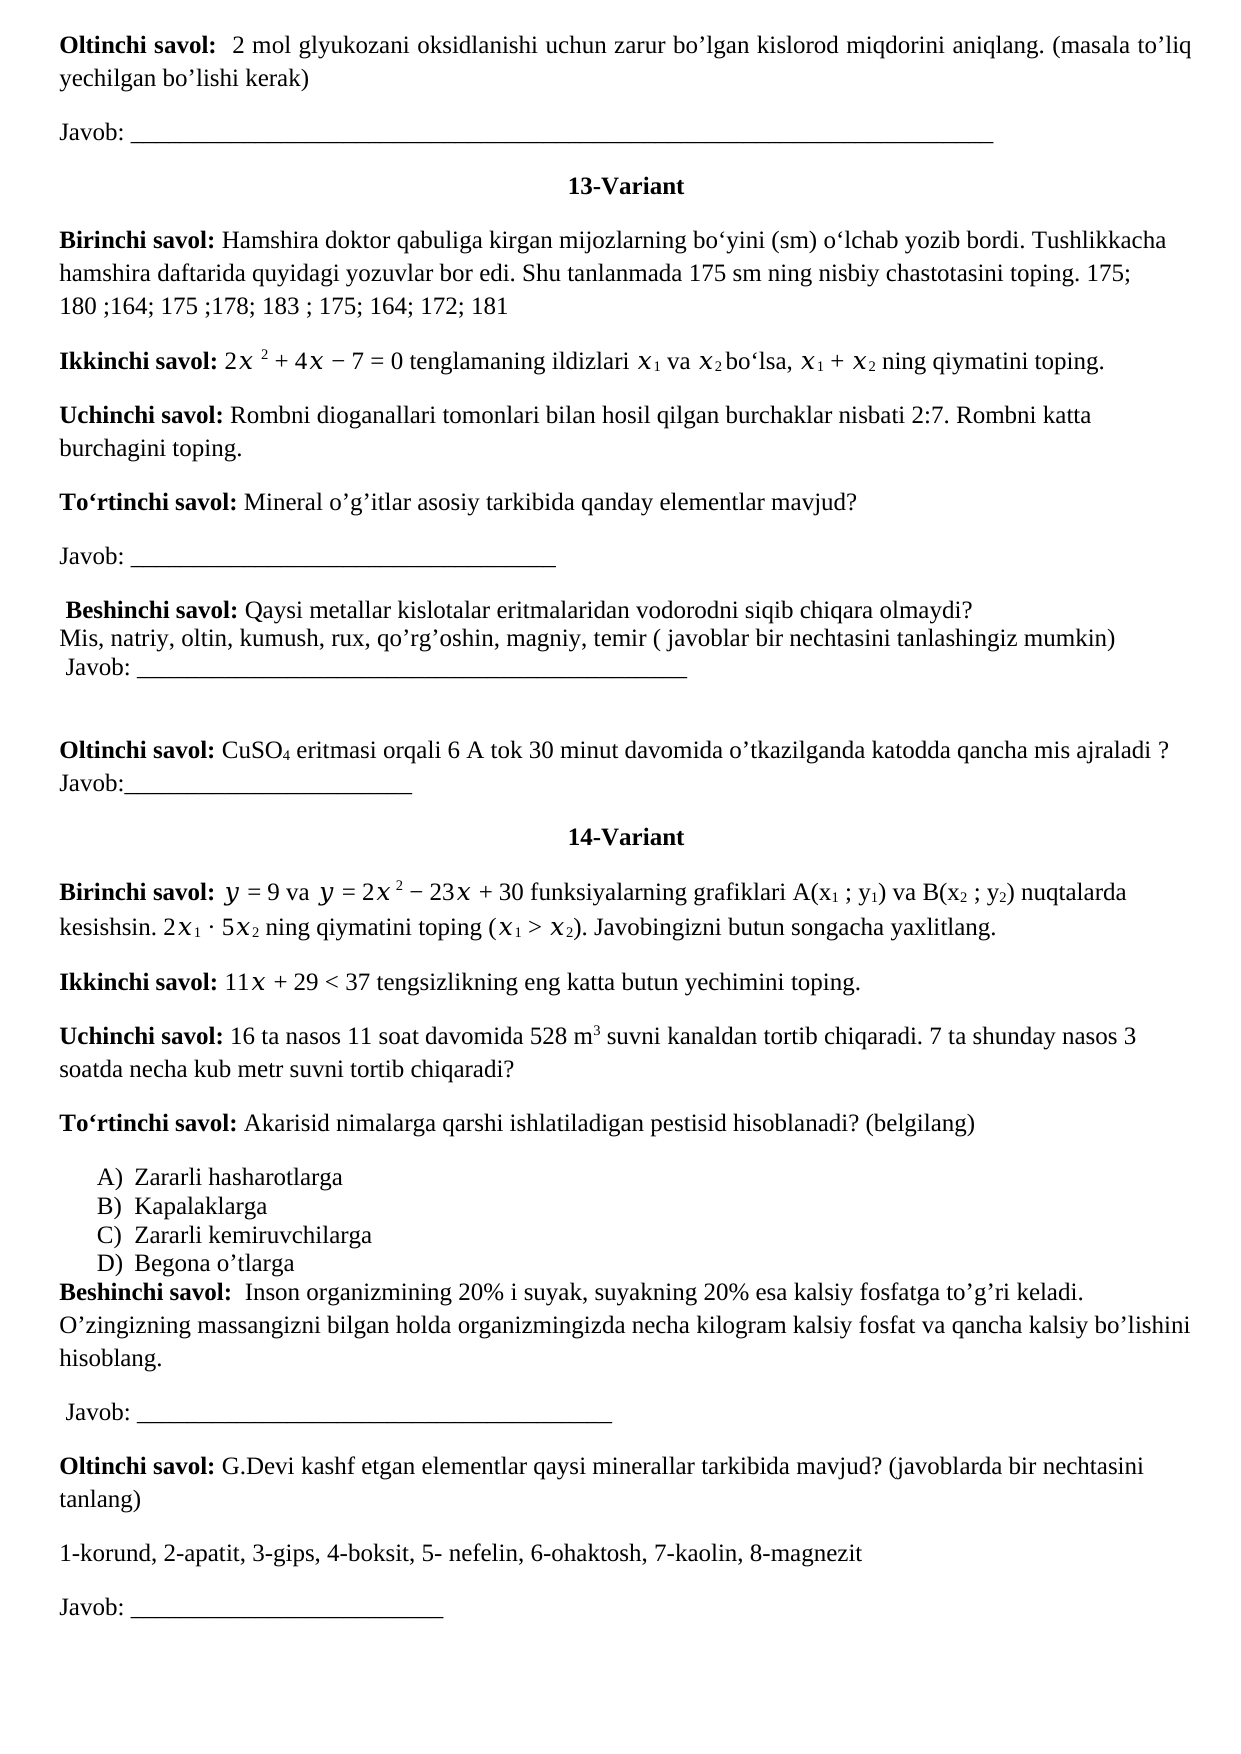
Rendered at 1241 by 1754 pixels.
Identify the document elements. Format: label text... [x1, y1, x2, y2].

list Begona o’tlarga [97, 1248, 1193, 1277]
text Birinchi savol: 𝑦 = 9 va 𝑦 = 2𝑥 2 − 23𝑥 + 30 funksiyalarning grafiklari A(x1 ; y1) va B(x2 ; y2) nuqtalarda kesishsin. 2𝑥1 · 5𝑥2 ning qiymatini toping (𝑥1 > 𝑥2). Javobingizni butun songacha yaxlitlang. [59, 876, 1193, 941]
text Oltinchi savol: 2 mol glyukozani oksidlanishi uchun zarur bo’lgan kislorod miqdorini aniqlang. (masala to’liq yechilgan bo’lishi kerak) [59, 30, 1193, 92]
text Javob: __________________________________ [59, 541, 1193, 569]
text Mis, natriy, oltin, kumush, rux, qo’rg’oshin, magniy, temir ( javoblar bir nechtasini tanlashingiz mumkin) [59, 623, 1193, 652]
list Zararli kemiruvchilarga [97, 1220, 1193, 1248]
text 14-Variant [59, 822, 1193, 851]
text Uchinchi savol: Rombni dioganallari tomonlari bilan hosil qilgan burchaklar nisbati 2:7. Rombni katta burchagini toping. [59, 400, 1193, 462]
text Beshinchi savol: Inson organizmining 20% i suyak, suyakning 20% esa kalsiy fosfatga to’g’ri keladi. O’zingizning massangizni bilgan holda organizmingizda necha kilogram kalsiy fosfat va qancha kalsiy bo’lishini hisoblang. [59, 1277, 1193, 1372]
text Toʻrtinchi savol: Akarisid nimalarga qarshi ishlatiladigan pestisid hisoblanadi? (belgilang) [59, 1108, 1193, 1137]
text Javob: _____________________________________________________________________ [59, 117, 1193, 146]
text Oltinchi savol: CuSO4 eritmasi orqali 6 A tok 30 minut davomida o’tkazilganda katodda qancha mis ajraladi ? Javob:_______________________ [59, 735, 1193, 797]
list Kapalaklarga [97, 1191, 1193, 1220]
text Oltinchi savol: G.Devi kashf etgan elementlar qaysi minerallar tarkibida mavjud? (javoblarda bir nechtasini tanlang) [59, 1451, 1193, 1513]
text 13-Variant [59, 171, 1193, 199]
text Javob: ______________________________________ [59, 1397, 1193, 1426]
text Ikkinchi savol: 2𝑥 2 + 4𝑥 − 7 = 0 tenglamaning ildizlari 𝑥1 va 𝑥2 boʻlsa, 𝑥1 + 𝑥2 ning qiymatini toping. [59, 344, 1193, 375]
text Ikkinchi savol: 11𝑥 + 29 < 37 tengsizlikning eng katta butun yechimini toping. [59, 966, 1193, 996]
text 1-korund, 2-apatit, 3-gips, 4-boksit, 5- nefelin, 6-ohaktosh, 7-kaolin, 8-magnezit [59, 1538, 1193, 1567]
text Beshinchi savol: Qaysi metallar kislotalar eritmalaridan vodorodni siqib chiqara olmaydi? [59, 595, 1193, 623]
list Zararli hasharotlarga [97, 1162, 1193, 1191]
text Javob: ____________________________________________ [59, 652, 1193, 681]
text Birinchi savol: Hamshira doktor qabuliga kirgan mijozlarning boʻyini (sm) oʻlchab yozib bordi. Tushlikkacha hamshira daftarida quyidagi yozuvlar bor edi. Shu tanlanmada 175 sm ning nisbiy chastotasini toping. 175; 180 ;164; 175 ;178; 183 ; 175; 164; 172; 181 [59, 225, 1193, 319]
text Uchinchi savol: 16 ta nasos 11 soat davomida 528 m3 suvni kanaldan tortib chiqaradi. 7 ta shunday nasos 3 soatda necha kub metr suvni tortib chiqaradi? [59, 1021, 1193, 1083]
text Toʻrtinchi savol: Mineral o’g’itlar asosiy tarkibida qanday elementlar mavjud? [59, 487, 1193, 516]
text Javob: _________________________ [59, 1592, 1193, 1620]
